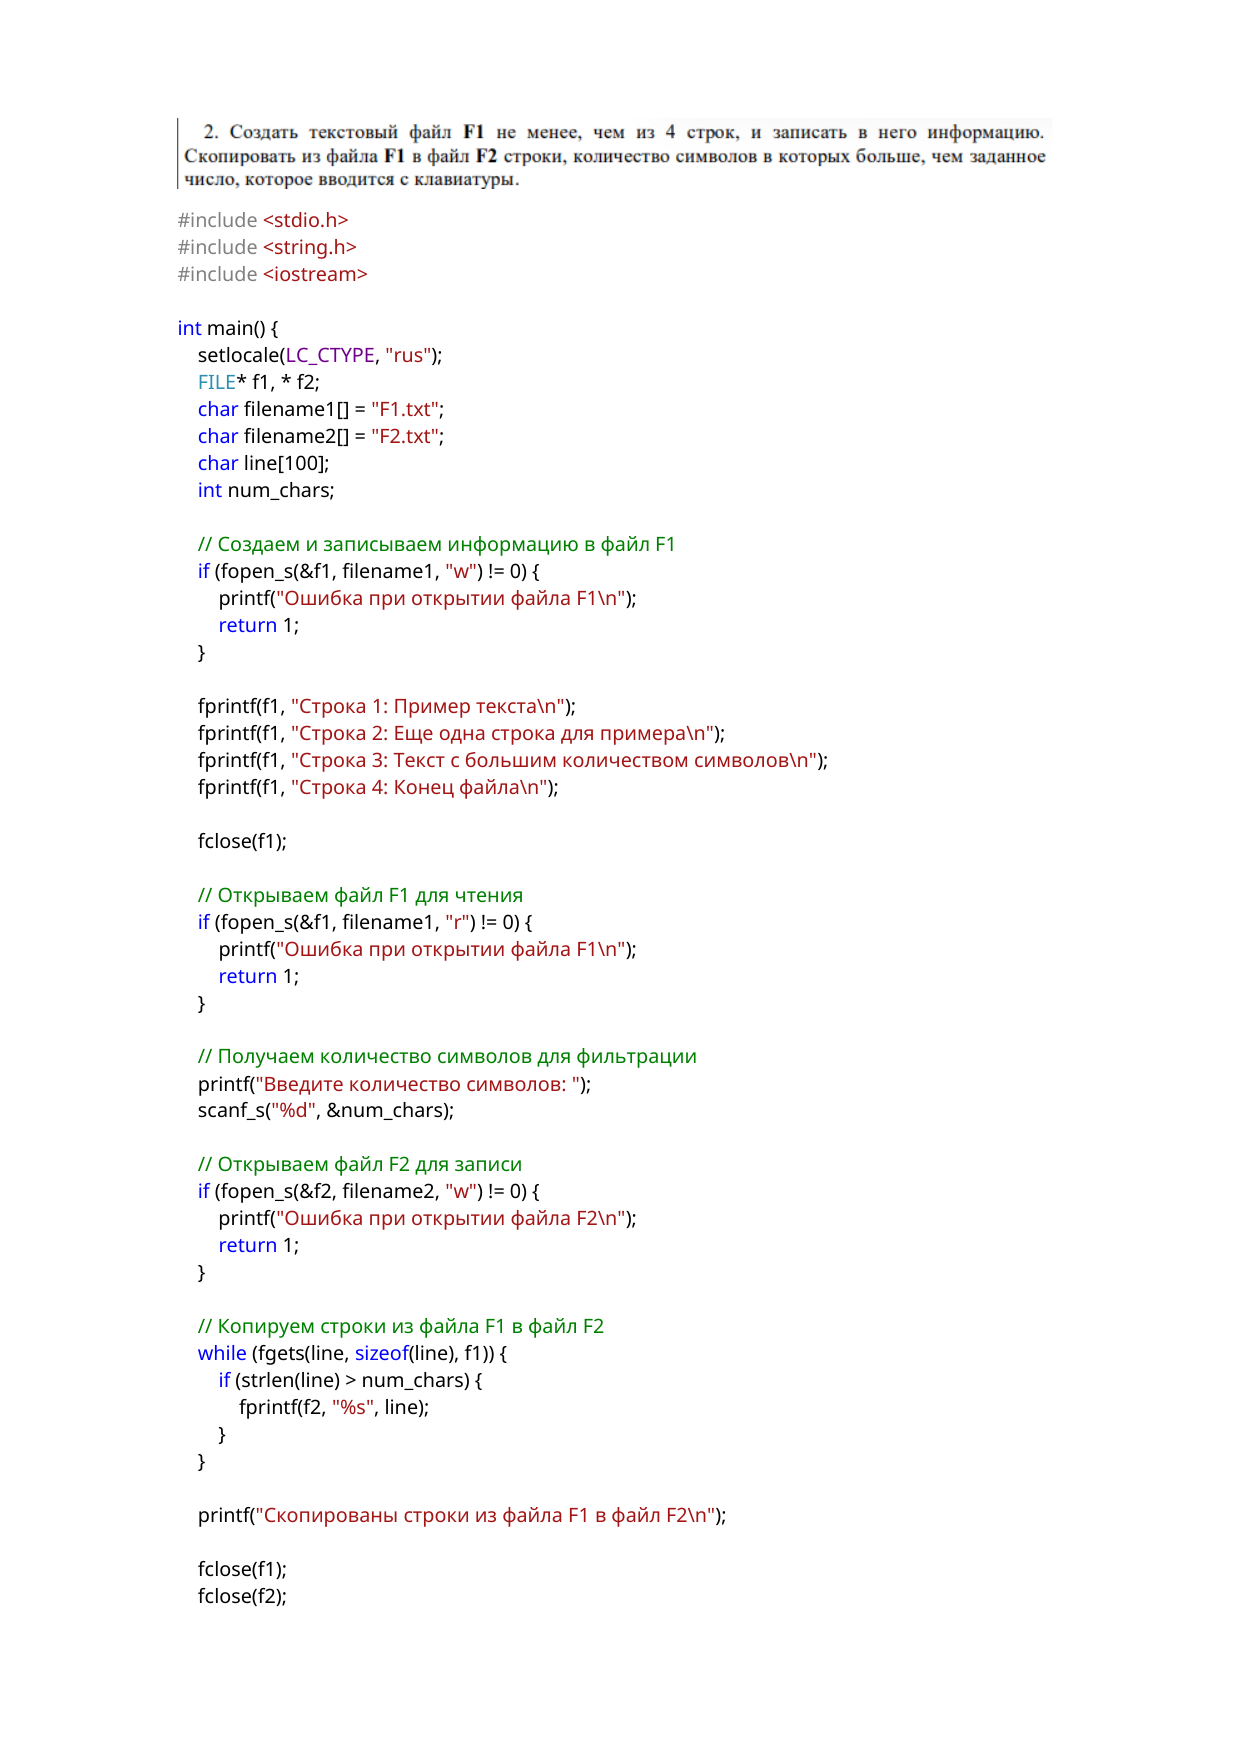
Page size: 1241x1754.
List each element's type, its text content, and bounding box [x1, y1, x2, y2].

text char filename2[] = "F2.txt"; [177, 422, 1152, 449]
text if (fopen_s(&f1, filename1, "r") != 0) { [177, 908, 1152, 935]
text fprintf(f1, "Строка 4: Конец файла\n"); [177, 773, 1152, 800]
text if (fopen_s(&f1, filename1, "w") != 0) { [177, 557, 1152, 584]
text return 1; [177, 1232, 1152, 1259]
picture [177, 118, 1053, 189]
text } [177, 1259, 1152, 1286]
text } [177, 989, 1152, 1016]
text int main() { [177, 314, 1152, 341]
text return 1; [177, 962, 1152, 989]
text int num_chars; [177, 476, 1152, 503]
text setlocale(LC_CTYPE, "rus"); [177, 341, 1152, 368]
text if (fopen_s(&f2, filename2, "w") != 0) { [177, 1178, 1152, 1205]
text // Открываем файл F2 для записи [177, 1151, 1152, 1178]
text printf("Введите количество символов: "); [177, 1070, 1152, 1097]
text fclose(f2); [177, 1582, 1152, 1609]
text printf("Скопированы строки из файла F1 в файл F2\n"); [177, 1501, 1152, 1528]
text #include <iostream> [177, 260, 1152, 287]
text FILE* f1, * f2; [177, 368, 1152, 395]
text #include <string.h> [177, 233, 1152, 260]
text // Копируем строки из файла F1 в файл F2 [177, 1313, 1152, 1339]
text while (fgets(line, sizeof(line), f1)) { [177, 1339, 1152, 1367]
text } [177, 1447, 1152, 1474]
text // Создаем и записываем информацию в файл F1 [177, 530, 1152, 557]
text fprintf(f1, "Строка 3: Текст с большим количеством символов\n"); [177, 746, 1152, 773]
text return 1; [177, 611, 1152, 638]
text fclose(f1); [177, 827, 1152, 854]
text printf("Ошибка при открытии файла F1\n"); [177, 584, 1152, 611]
text #include <stdio.h> [177, 206, 1152, 233]
text printf("Ошибка при открытии файла F2\n"); [177, 1205, 1152, 1232]
text fprintf(f1, "Строка 1: Пример текста\n"); [177, 692, 1152, 719]
text } [177, 638, 1152, 665]
text printf("Ошибка при открытии файла F1\n"); [177, 935, 1152, 962]
text char filename1[] = "F1.txt"; [177, 395, 1152, 422]
text fclose(f1); [177, 1555, 1152, 1582]
text // Открываем файл F1 для чтения [177, 881, 1152, 908]
text // Получаем количество символов для фильтрации [177, 1043, 1152, 1070]
text } [177, 1421, 1152, 1447]
text fprintf(f2, "%s", line); [177, 1393, 1152, 1421]
text if (strlen(line) > num_chars) { [177, 1367, 1152, 1393]
text char line[100]; [177, 449, 1152, 476]
text scanf_s("%d", &num_chars); [177, 1097, 1152, 1124]
text fprintf(f1, "Строка 2: Еще одна строка для примера\n"); [177, 719, 1152, 746]
